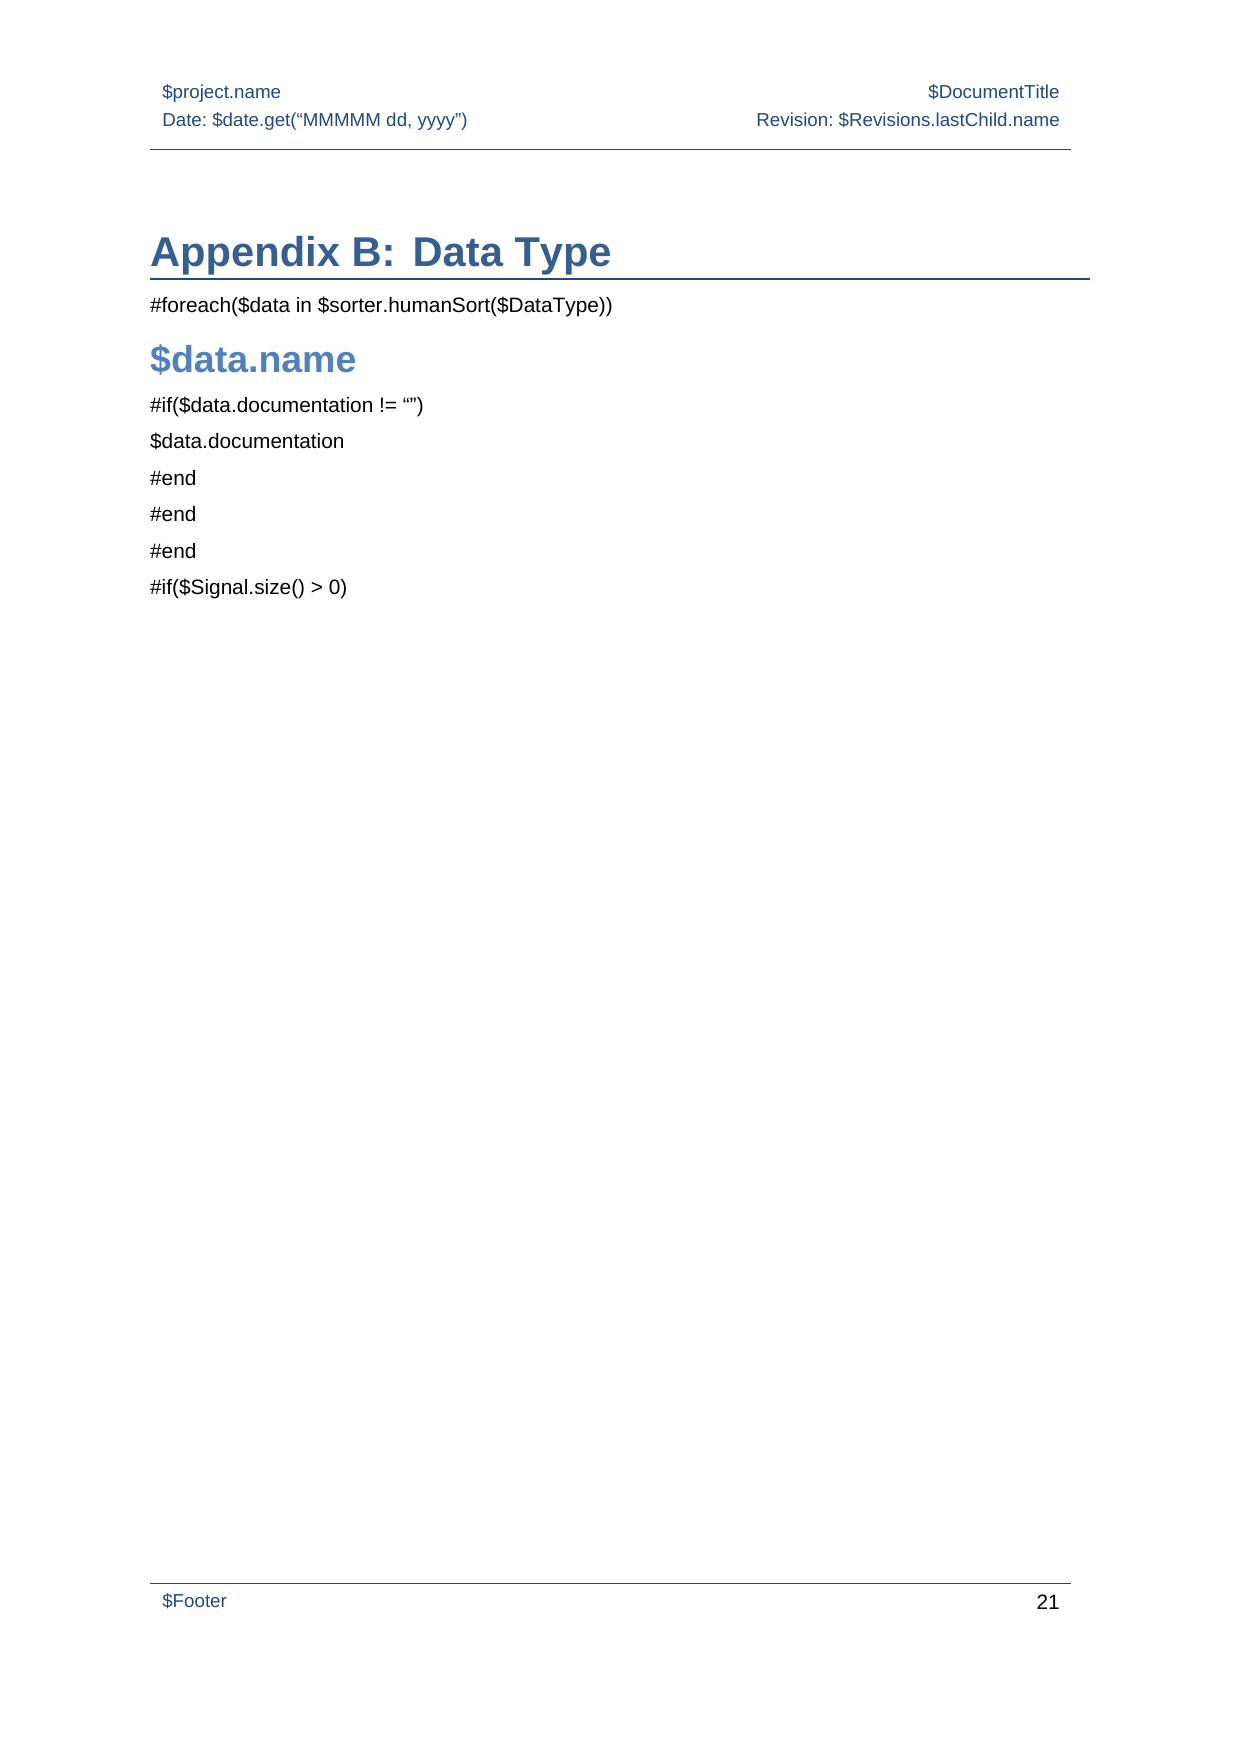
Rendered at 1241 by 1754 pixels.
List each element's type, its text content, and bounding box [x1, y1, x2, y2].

text #foreach($data in $sorter.humanSort($DataType)) [150, 292, 1090, 316]
subtitle Data Type [150, 228, 1090, 278]
text $data.documentation [150, 429, 1090, 453]
text #end [150, 466, 1090, 490]
text #if($data.documentation != “”) [150, 393, 1090, 417]
text #if($Signal.size() > 0) [150, 575, 1090, 599]
subtitle $data.name [150, 337, 1090, 380]
text #end [150, 502, 1090, 526]
text #end [150, 539, 1090, 563]
